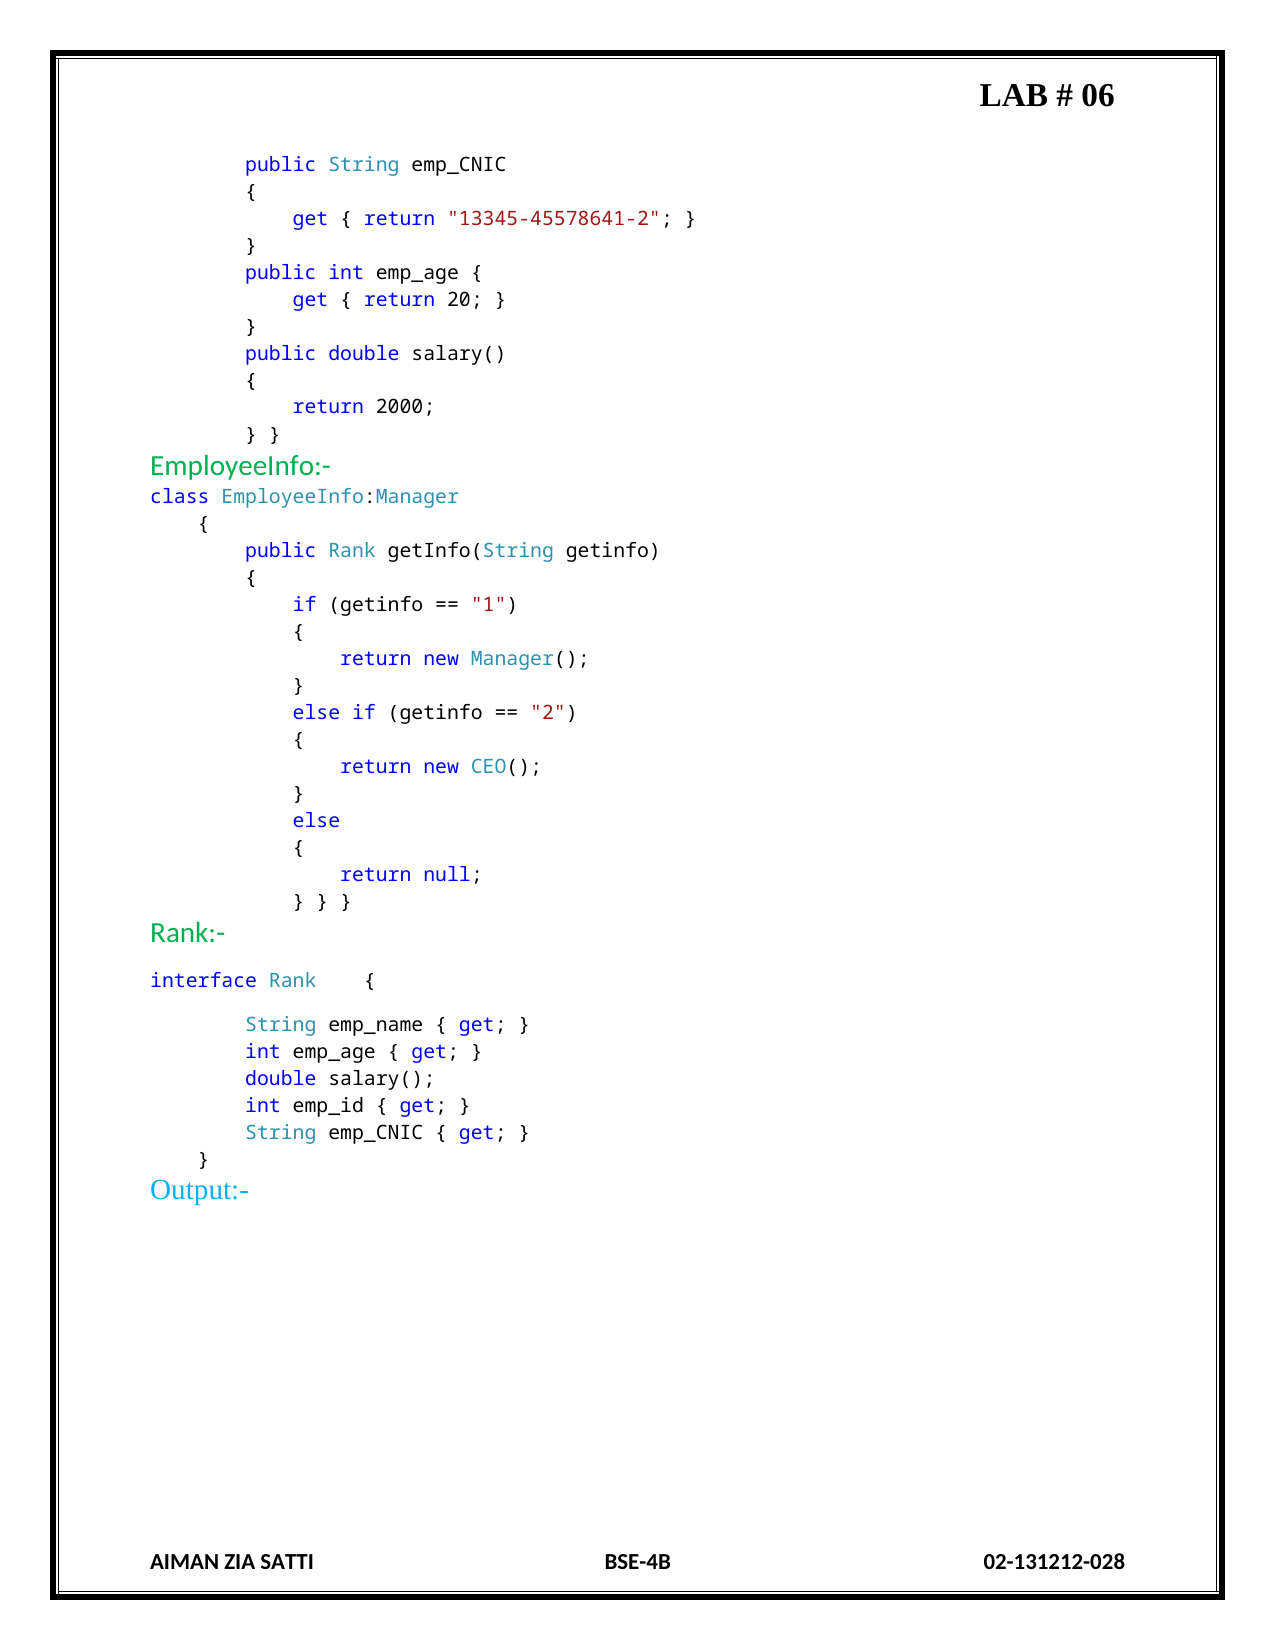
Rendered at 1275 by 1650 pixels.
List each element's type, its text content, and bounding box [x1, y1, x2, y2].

text return new Manager(); [150, 644, 1125, 671]
text class EmployeeInfo:Manager [150, 482, 1125, 509]
text } } [150, 420, 1125, 447]
text return 2000; [150, 393, 1125, 420]
text { [150, 833, 1125, 860]
text { [150, 617, 1125, 644]
text { [150, 725, 1125, 752]
text public int emp_age { [150, 258, 1125, 285]
text { [150, 509, 1125, 536]
text if (getinfo == "1") [150, 590, 1125, 617]
text public String emp_CNIC [150, 150, 1125, 177]
text return new CEO(); [150, 752, 1125, 779]
text public double salary() [150, 339, 1125, 366]
text else if (getinfo == "2") [150, 698, 1125, 725]
text { [150, 177, 1125, 204]
text { [150, 563, 1125, 590]
text { [150, 366, 1125, 393]
text } } } [150, 887, 1125, 914]
text EmployeeInfo:- [150, 447, 1125, 482]
text else [150, 806, 1125, 833]
text Rank:- [150, 914, 1125, 950]
text public Rank getInfo(String getinfo) [150, 536, 1125, 563]
text get { return 20; } [150, 285, 1125, 312]
text String emp_CNIC { get; } [150, 1118, 1125, 1145]
text int emp_id { get; } [150, 1091, 1125, 1118]
text Output:- [150, 1172, 1125, 1205]
text } [150, 671, 1125, 698]
text } [150, 1145, 1125, 1172]
text get { return "13345-45578641-2"; } [150, 204, 1125, 231]
text String emp_name { get; } [150, 1010, 1125, 1037]
text return null; [150, 860, 1125, 887]
text } [150, 312, 1125, 339]
text double salary(); [150, 1064, 1125, 1091]
text interface Rank { [150, 966, 1125, 993]
text } [150, 779, 1125, 806]
text int emp_age { get; } [150, 1037, 1125, 1064]
text } [150, 231, 1125, 258]
